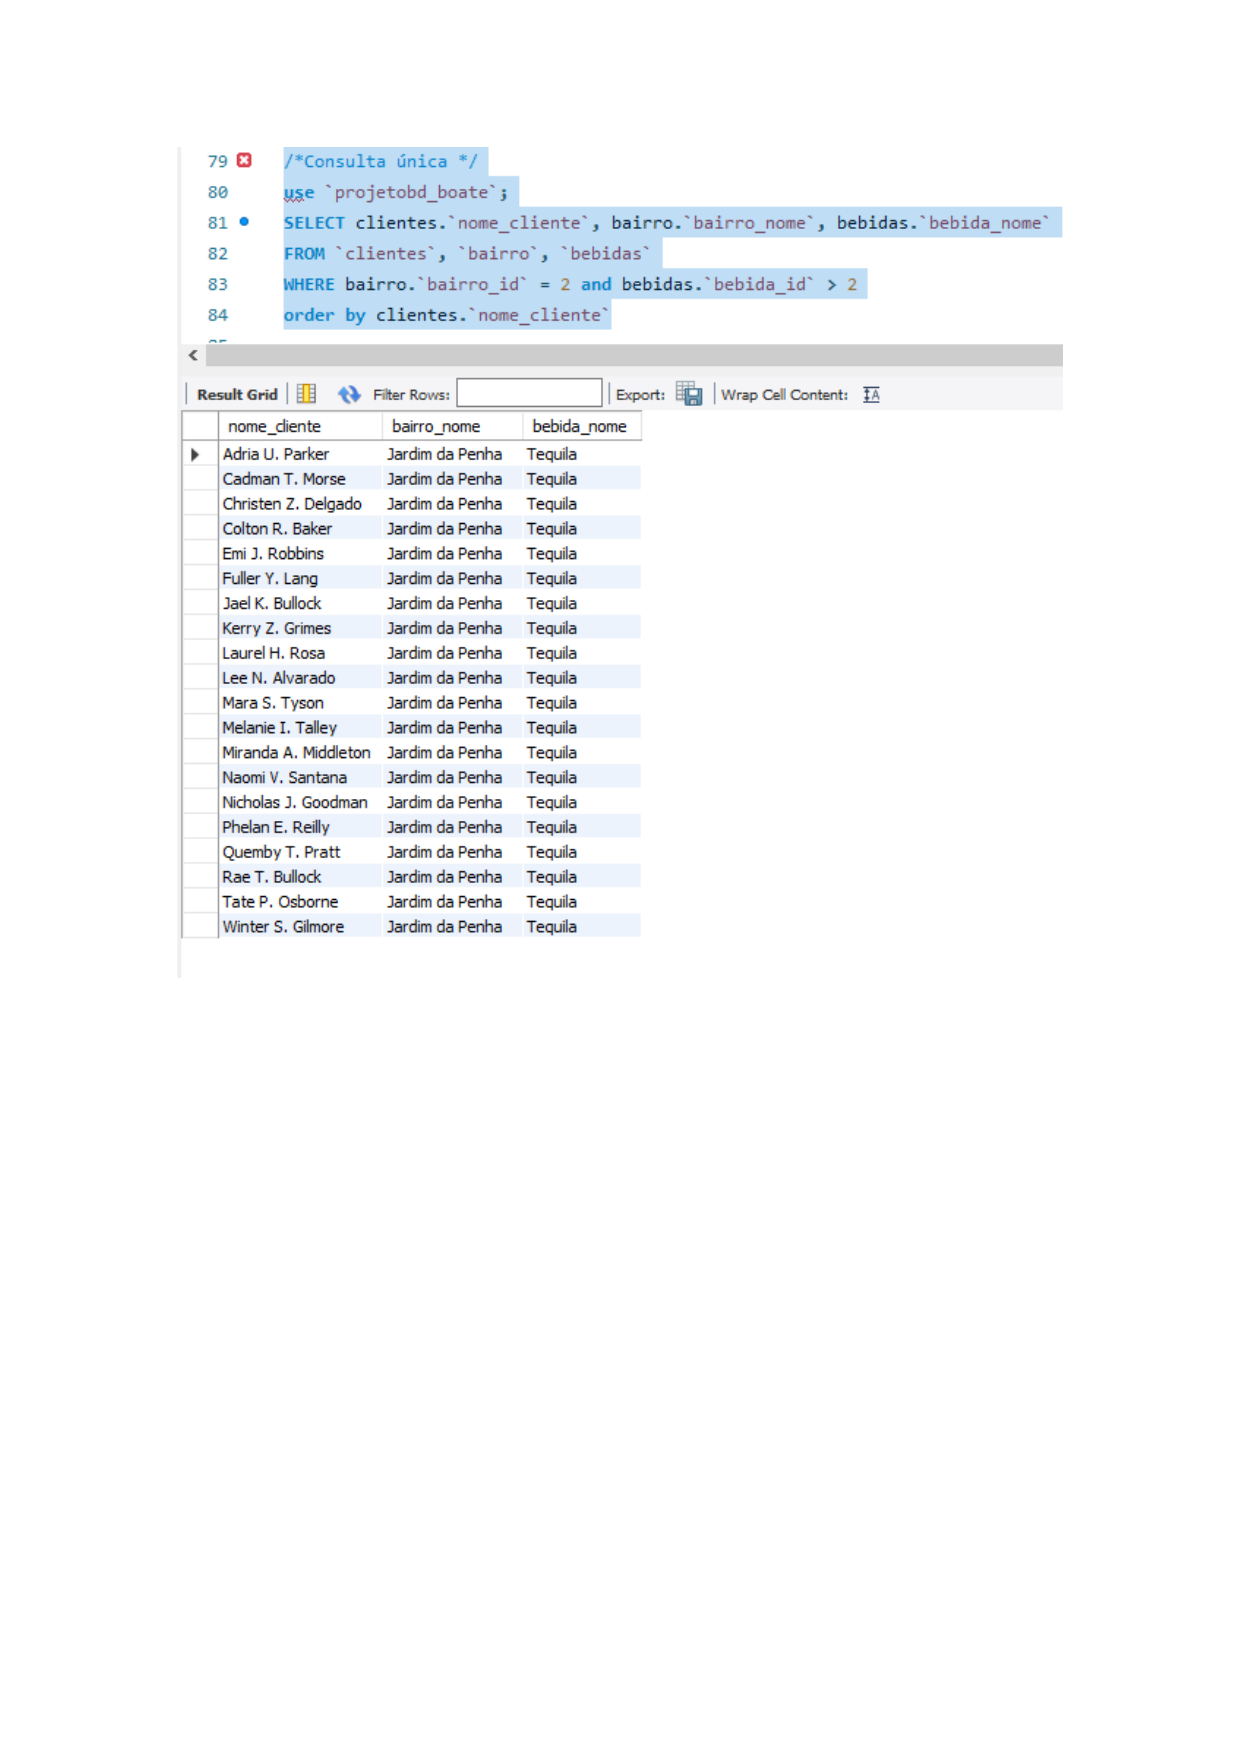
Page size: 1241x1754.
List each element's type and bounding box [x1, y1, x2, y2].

picture [177, 147, 1063, 978]
